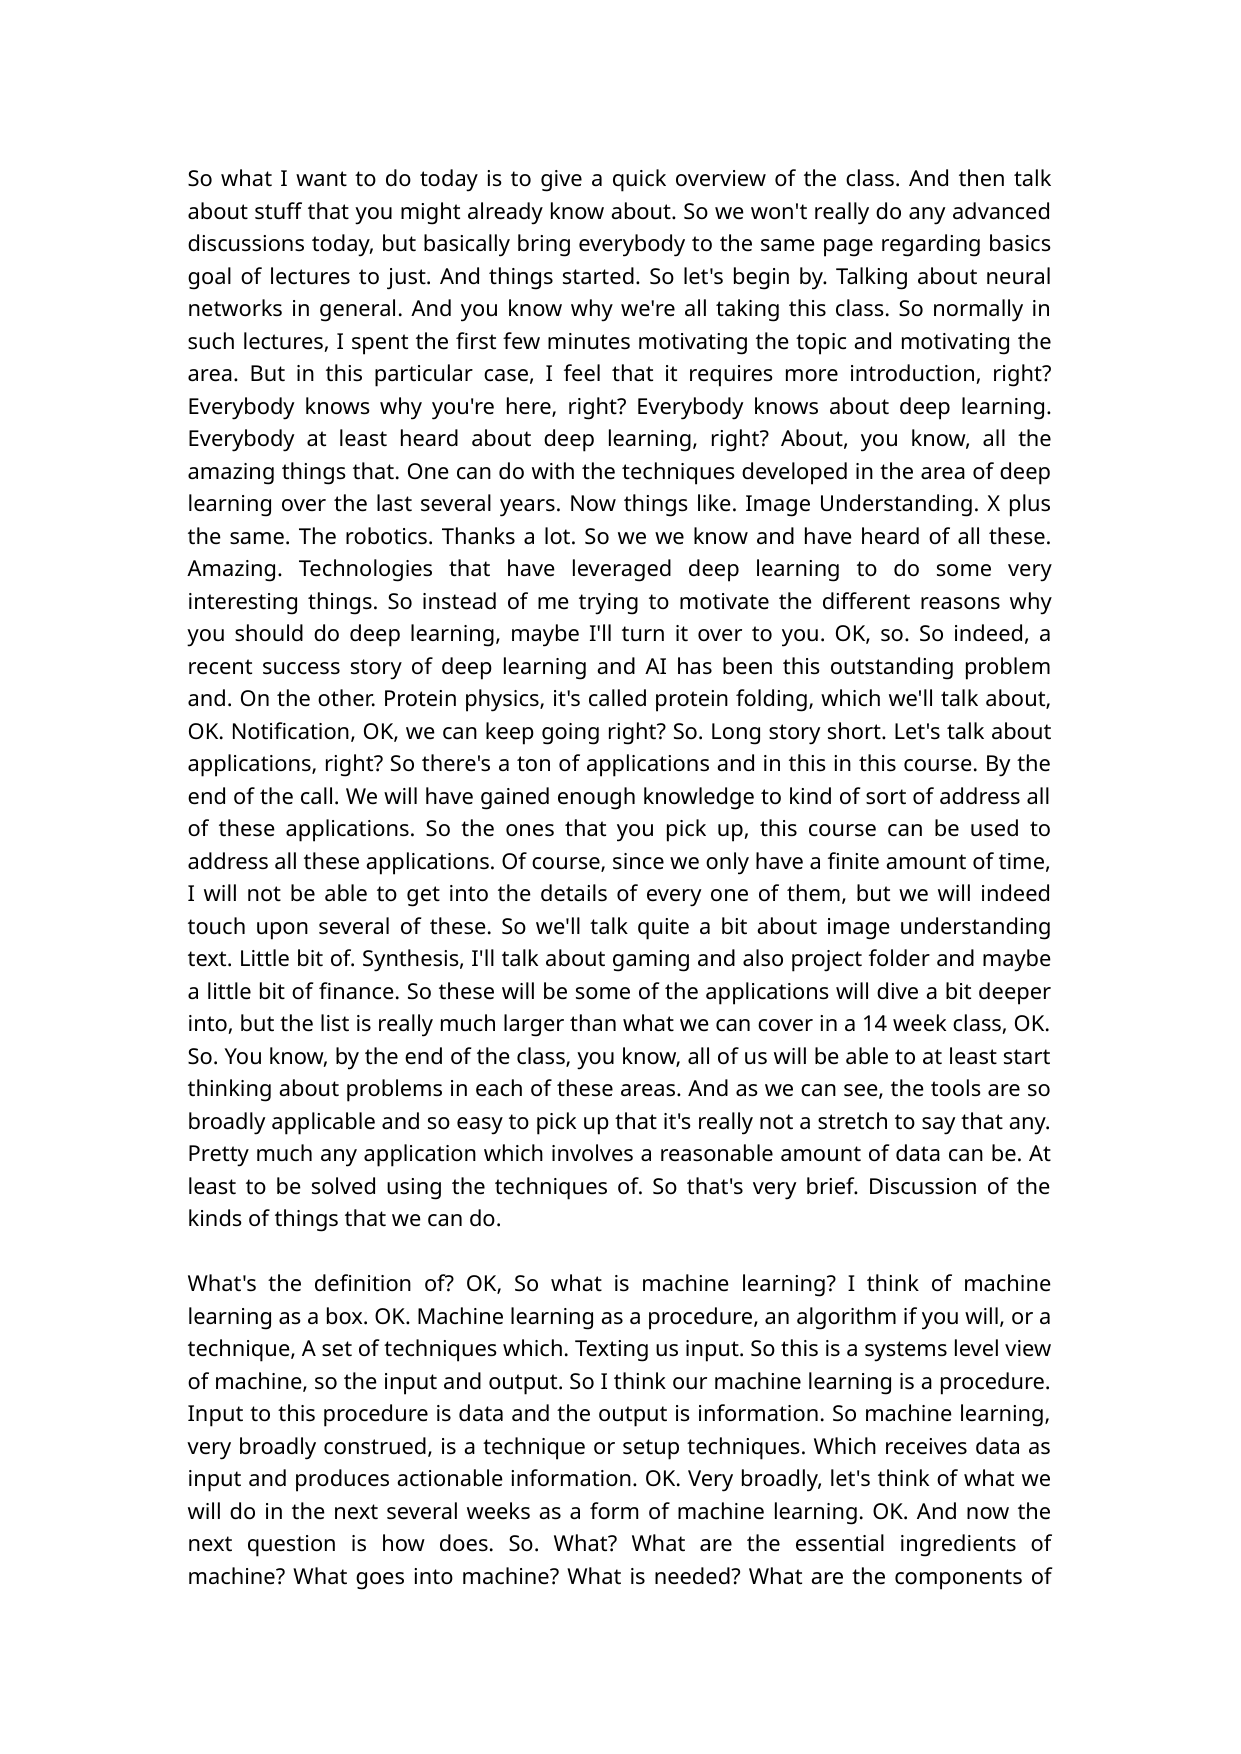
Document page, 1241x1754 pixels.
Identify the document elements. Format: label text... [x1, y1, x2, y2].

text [187, 1267, 1053, 1592]
text So what I want to do today is to give a quick overview of the class. And then talk about stuff that you might already know about. So we won't really do any advanced discussions today, but basically bring everybody to the same page regarding basics goal of lectures to just. And things started. So let's begin by. Talking about neural networks in general. And you know why we're all taking this class. So normally in such lectures, I spent the first few minutes motivating the topic and motivating the area. But in this particular case, I feel that it requires more introduction, right? Everybody knows why you're here, right? Everybody knows about deep learning. Everybody at least heard about deep learning, right? About, you know, all the amazing things that. One can do with the techniques developed in the area of deep learning over the last several years. Now things like. Image Understanding. X plus the same. The robotics. Thanks a lot. So we we know and have heard of all these. Amazing. Technologies that have leveraged deep learning to do some very interesting things. So instead of me trying to motivate the different reasons why you should do deep learning, maybe I'll turn it over to you. OK, so. So indeed, a recent success story of deep learning and AI has been this outstanding problem and. On the other. Protein physics, it's called protein folding, which we'll talk about, OK. Notification, OK, we can keep going right? So. Long story short. Let's talk about applications, right? So there's a ton of applications and in this in this course. By the end of the call. We will have gained enough knowledge to kind of sort of address all of these applications. So the ones that you pick up, this course can be used to address all these applications. Of course, since we only have a finite amount of time, I will not be able to get into the details of every one of them, but we will indeed touch upon several of these. So we'll talk quite a bit about image understanding text. Little bit of. Synthesis, I'll talk about gaming and also project folder and maybe a little bit of finance. So these will be some of the applications will dive a bit deeper into, but the list is really much larger than what we can cover in a 14 week class, OK. So. You know, by the end of the class, you know, all of us will be able to at least start thinking about problems in each of these areas. And as we can see, the tools are so broadly applicable and so easy to pick up that it's really not a stretch to say that any. Pretty much any application which involves a reasonable amount of data can be. At least to be solved using the techniques of. So that's very brief. Discussion of the kinds of things that we can do. [187, 162, 1053, 1234]
